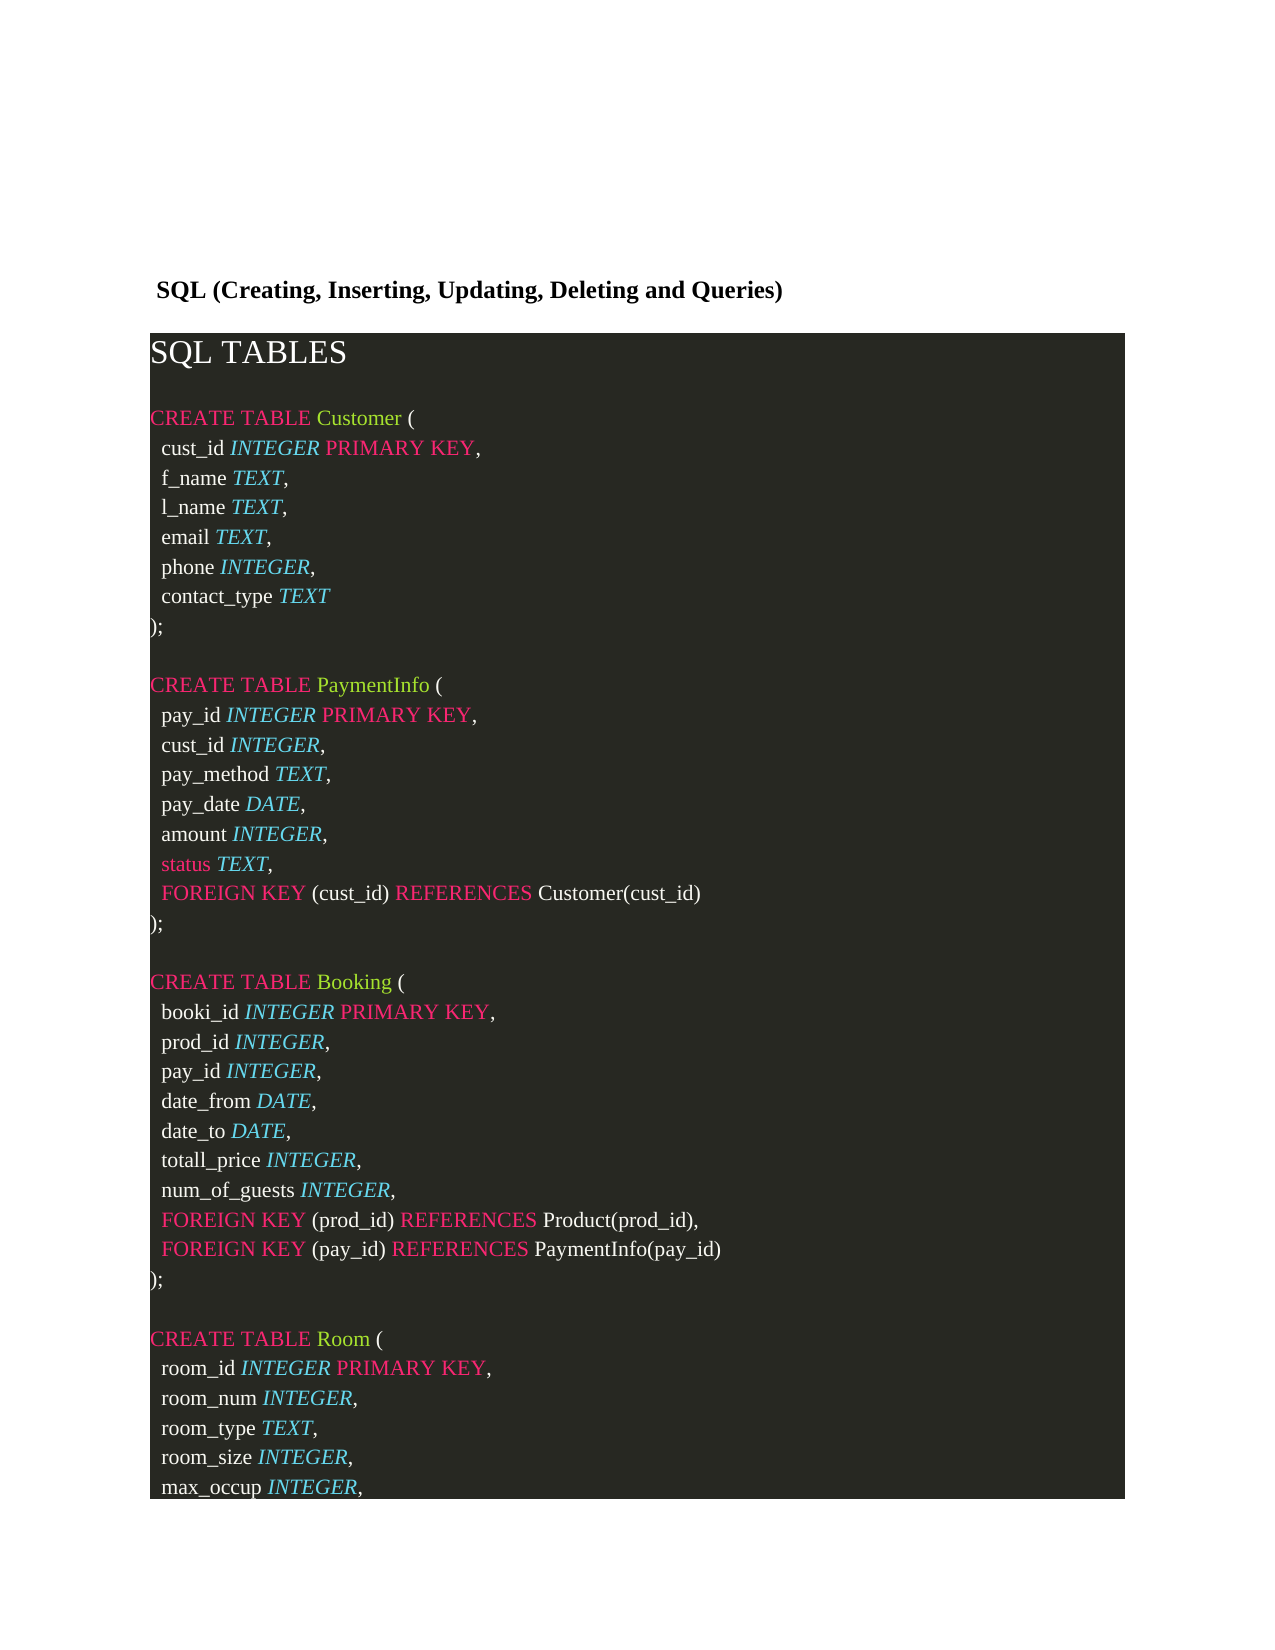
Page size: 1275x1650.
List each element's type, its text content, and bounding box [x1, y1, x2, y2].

text SQL TABLES [150, 333, 1125, 371]
text pay_id INTEGER PRIMARY KEY, [150, 698, 1125, 727]
text date_from DATE, [150, 1083, 1125, 1113]
text f_name TEXT, [150, 460, 1125, 490]
text l_name TEXT, [150, 490, 1125, 519]
text CREATE TABLE PaymentInfo ( [150, 668, 1125, 698]
text booki_id INTEGER PRIMARY KEY, [150, 994, 1125, 1024]
text FOREIGN KEY (cust_id) REFERENCES Customer(cust_id) [150, 876, 1125, 905]
text CREATE TABLE Customer ( [150, 401, 1125, 430]
text num_of_guests INTEGER, [150, 1173, 1125, 1202]
text pay_date DATE, [150, 787, 1125, 816]
text room_num INTEGER, [150, 1380, 1125, 1410]
text ); [150, 1262, 1125, 1291]
text contact_type TEXT [150, 579, 1125, 608]
text prod_id INTEGER, [150, 1024, 1125, 1054]
text CREATE TABLE Room ( [150, 1321, 1125, 1351]
text phone INTEGER, [150, 549, 1125, 579]
text pay_method TEXT, [150, 757, 1125, 787]
text FOREIGN KEY (pay_id) REFERENCES PaymentInfo(pay_id) [150, 1232, 1125, 1262]
text cust_id INTEGER PRIMARY KEY, [150, 430, 1125, 460]
text date_to DATE, [150, 1113, 1125, 1143]
text totall_price INTEGER, [150, 1143, 1125, 1173]
text cust_id INTEGER, [150, 727, 1125, 757]
text room_id INTEGER PRIMARY KEY, [150, 1351, 1125, 1380]
text CREATE TABLE Booking ( [150, 965, 1125, 994]
text FOREIGN KEY (prod_id) REFERENCES Product(prod_id), [150, 1202, 1125, 1232]
text room_type TEXT, [150, 1410, 1125, 1440]
text max_occup INTEGER, [150, 1469, 1125, 1499]
text SQL (Creating, Inserting, Updating, Deleting and Queries) [150, 275, 1125, 303]
text ); [150, 905, 1125, 935]
text email TEXT, [150, 519, 1125, 549]
text room_size INTEGER, [150, 1440, 1125, 1469]
text amount INTEGER, [150, 816, 1125, 846]
text status TEXT, [150, 846, 1125, 876]
text ); [150, 608, 1125, 638]
text pay_id INTEGER, [150, 1054, 1125, 1083]
